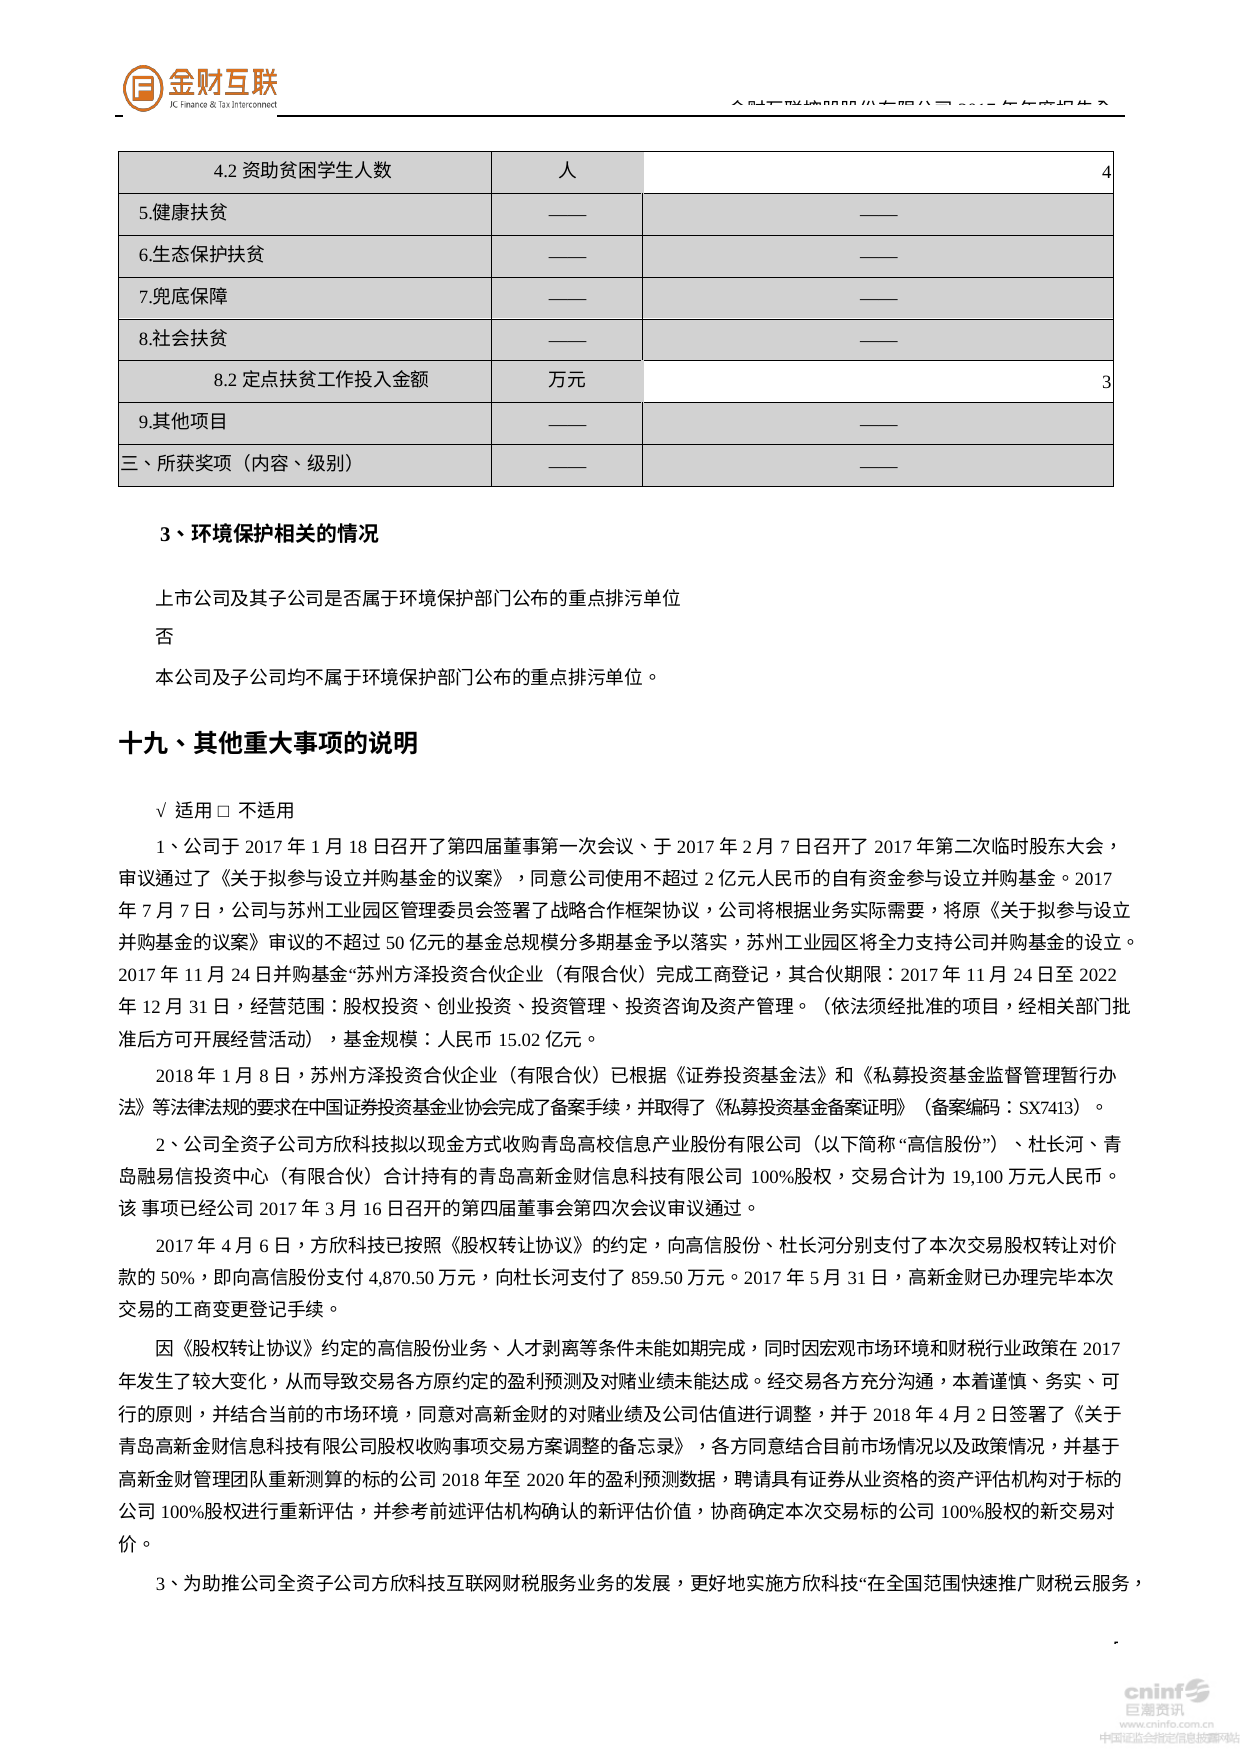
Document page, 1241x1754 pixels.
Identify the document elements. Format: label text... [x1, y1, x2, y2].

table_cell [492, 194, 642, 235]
subtitle 3、环境保护相关的情况 [160, 519, 1124, 547]
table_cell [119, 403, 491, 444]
text 年 7 月 7 日，公司与苏州工业园区管理委员会签署了战略合作框架协议，公司将根据业务实际需要，将原《关于拟参与设立 [118, 897, 1240, 923]
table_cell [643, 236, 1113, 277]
subtitle 十九、其他重大事项的说明 [118, 726, 1124, 760]
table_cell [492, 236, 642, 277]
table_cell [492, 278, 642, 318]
text 2018 年 1 月 8 日，苏州方泽投资合伙企业（有限合伙）已根据《证券投资基金法》和《私募投资基金监督管理暂行办 法》等法律法规的要求在中国证券投资基金业协会完成了备案手续，并取得了《私募投资基金备案证明》（备案编码：SX7413）。 [118, 1062, 1124, 1120]
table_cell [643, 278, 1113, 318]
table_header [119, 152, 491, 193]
text 并购基金的议案》审议的不超过 50 亿元的基金总规模分多期基金予以落实，苏州工业园区将全力支持公司并购基金的设立。 [118, 929, 1240, 955]
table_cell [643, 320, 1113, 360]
text 准后方可开展经营活动），基金规模：人民币 15.02 亿元。 [118, 1026, 1124, 1051]
text 上市公司及其子公司是否属于环境保护部门公布的重点排污单位 否 [156, 585, 683, 649]
picture [123, 65, 277, 120]
text 2017 年 4 月 6 日，方欣科技已按照《股权转让协议》的约定，向高信股份、杜长河分别支付了本次交易股权转让对价 [156, 1232, 1124, 1258]
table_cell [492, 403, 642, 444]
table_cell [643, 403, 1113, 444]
text 款的 50%，即向高信股份支付 4,870.50 万元，向杜长河支付了 859.50 万元。2017 年 5 月 31 日，高新金财已办理完毕本次 交易的工商变更登记手续。 [118, 1264, 1114, 1322]
text √ 适用 □ 不适用 [156, 797, 1124, 823]
text 本公司及子公司均不属于环境保护部门公布的重点排污单位。 [156, 664, 1124, 690]
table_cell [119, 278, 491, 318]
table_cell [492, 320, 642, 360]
text 审议通过了《关于拟参与设立并购基金的议案》，同意公司使用不超过 2 亿元人民币的自有资金参与设立并购基金。2017 [118, 865, 1124, 891]
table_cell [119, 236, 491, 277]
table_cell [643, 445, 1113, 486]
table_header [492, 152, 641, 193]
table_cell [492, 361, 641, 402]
text 2、公司全资子公司方欣科技拟以现金方式收购青岛高校信息产业股份有限公司（以下简称“高信股份”）、杜长河、青 岛融易信投资中心（有限合伙）合计持有的青岛高新金财信息科技有限公司 100%股权，交易合计为 19,100 万元人民币。该 事项已经公司 2017 年 3 月 16 日召开的第四届董事会第四次会议审议通过。 [118, 1131, 1122, 1221]
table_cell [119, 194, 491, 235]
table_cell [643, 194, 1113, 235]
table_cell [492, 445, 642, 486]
text 年 12 月 31 日，经营范围：股权投资、创业投资、投资管理、投资咨询及资产管理。（依法须经批准的项目，经相关部门批 [118, 994, 1240, 1019]
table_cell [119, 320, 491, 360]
text 3、为助推公司全资子公司方欣科技互联网财税服务业务的发展，更好地实施方欣科技“在全国范围快速推广财税云服务， [156, 1571, 1240, 1596]
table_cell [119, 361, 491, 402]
text 1、公司于 2017 年 1 月 18 日召开了第四届董事第一次会议、于 2017 年 2 月 7 日召开了 2017 年第二次临时股东大会， [156, 833, 1240, 859]
text 2017 年 11 月 24 日并购基金“苏州方泽投资合伙企业（有限合伙）完成工商登记，其合伙期限：2017 年 11 月 24 日至 2022 [118, 962, 1124, 987]
text 因《股权转让协议》约定的高信股份业务、人才剥离等条件未能如期完成，同时因宏观市场环境和财税行业政策在 2017 年发生了较大变化，从而导致交易各方原约定的盈利预测及对赌业绩未能达成。经交易各方充分沟通，本着谨慎、务实、可 行的原则，并结合当前的市场环境，同意对高新金财的对赌业绩及公司估值进行调整，并于 2018 年 4 月 2 日签署了《关于 青岛高新金财信息科技有限公司股权收购事项交易方案调整的备忘录》，各方同意结合目前市场情况以及政策情况，并基于 高新金财管理团队重新测算的标的公司 2018 年至 2020 年的盈利预测数据，聘请具有证券从业资格的资产评估机构对于标的 公司 100%股权进行重新评估，并参考前述评估机构确认的新评估价值，协商确定本次交易标的公司 100%股权的新交易对 价。 [118, 1336, 1124, 1557]
picture [1099, 1673, 1241, 1754]
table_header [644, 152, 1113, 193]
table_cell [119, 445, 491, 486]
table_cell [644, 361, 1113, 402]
